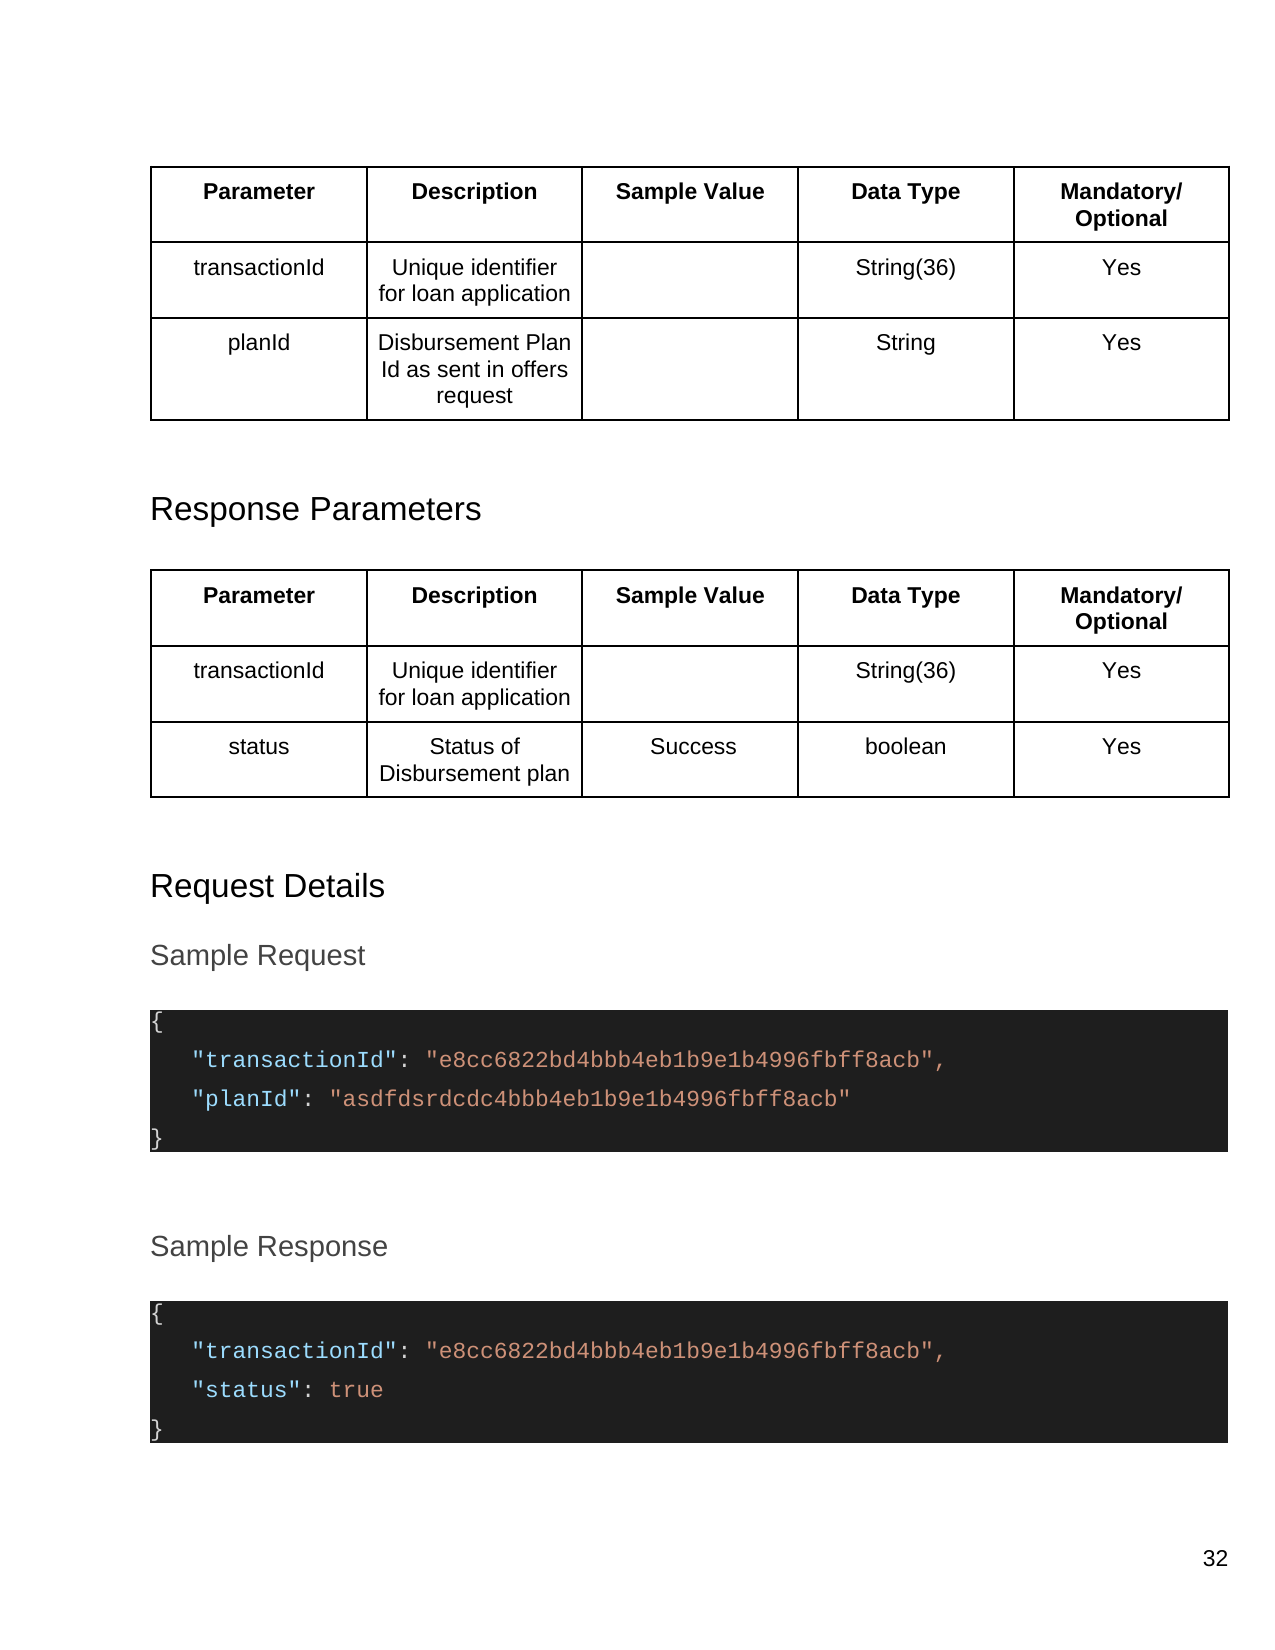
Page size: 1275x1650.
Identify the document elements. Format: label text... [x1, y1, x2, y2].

text "transactionId": "e8cc6822bd4bbb4eb1b9e1b4996fbff8acb", [150, 1340, 1228, 1366]
table_cell Yes [1015, 647, 1228, 721]
table_header Sample Value [583, 571, 797, 645]
text "status": true [150, 1379, 1228, 1404]
text { [150, 1301, 1228, 1327]
text { [150, 1010, 1228, 1036]
table_header Description [368, 571, 581, 645]
subtitle Sample Response [150, 1229, 1228, 1262]
table_cell transactionId [152, 647, 366, 721]
text "transactionId": "e8cc6822bd4bbb4eb1b9e1b4996fbff8acb", [150, 1049, 1228, 1075]
text } [150, 1417, 1228, 1443]
table_header Parameter [152, 168, 366, 241]
table_header Parameter [152, 571, 366, 645]
table_cell [583, 243, 797, 317]
table_header Data Type [799, 168, 1013, 241]
table_cell Disbursement Plan Id as sent in offers request [368, 319, 581, 419]
text "planId": "asdfdsrdcdc4bbb4eb1b9e1b4996fbff8acb" [150, 1088, 1228, 1113]
subtitle Sample Request [150, 938, 1228, 971]
table_cell [583, 319, 797, 419]
table_cell String [799, 319, 1013, 419]
table_cell Status of Disbursement plan [368, 723, 581, 796]
table_header Sample Value [583, 168, 797, 241]
text } [150, 1126, 1228, 1152]
table_cell Yes [1015, 319, 1228, 419]
table_cell planId [152, 319, 366, 419]
table_header Mandatory/Optional [1015, 168, 1228, 241]
table_cell Unique identifier for loan application [368, 243, 581, 317]
table_cell Success [583, 723, 797, 796]
table_header Data Type [799, 571, 1013, 645]
table_header Description [368, 168, 581, 241]
table_cell String(36) [799, 243, 1013, 317]
table_cell boolean [799, 723, 1013, 796]
table_cell String(36) [799, 647, 1013, 721]
table_cell Unique identifier for loan application [368, 647, 581, 721]
subtitle Request Details [150, 866, 1228, 904]
table_cell Yes [1015, 723, 1228, 796]
table_header Mandatory/Optional [1015, 571, 1228, 645]
table_cell [583, 647, 797, 721]
table_cell status [152, 723, 366, 796]
table_cell transactionId [152, 243, 366, 317]
subtitle Response Parameters [150, 489, 1228, 527]
table_cell Yes [1015, 243, 1228, 317]
